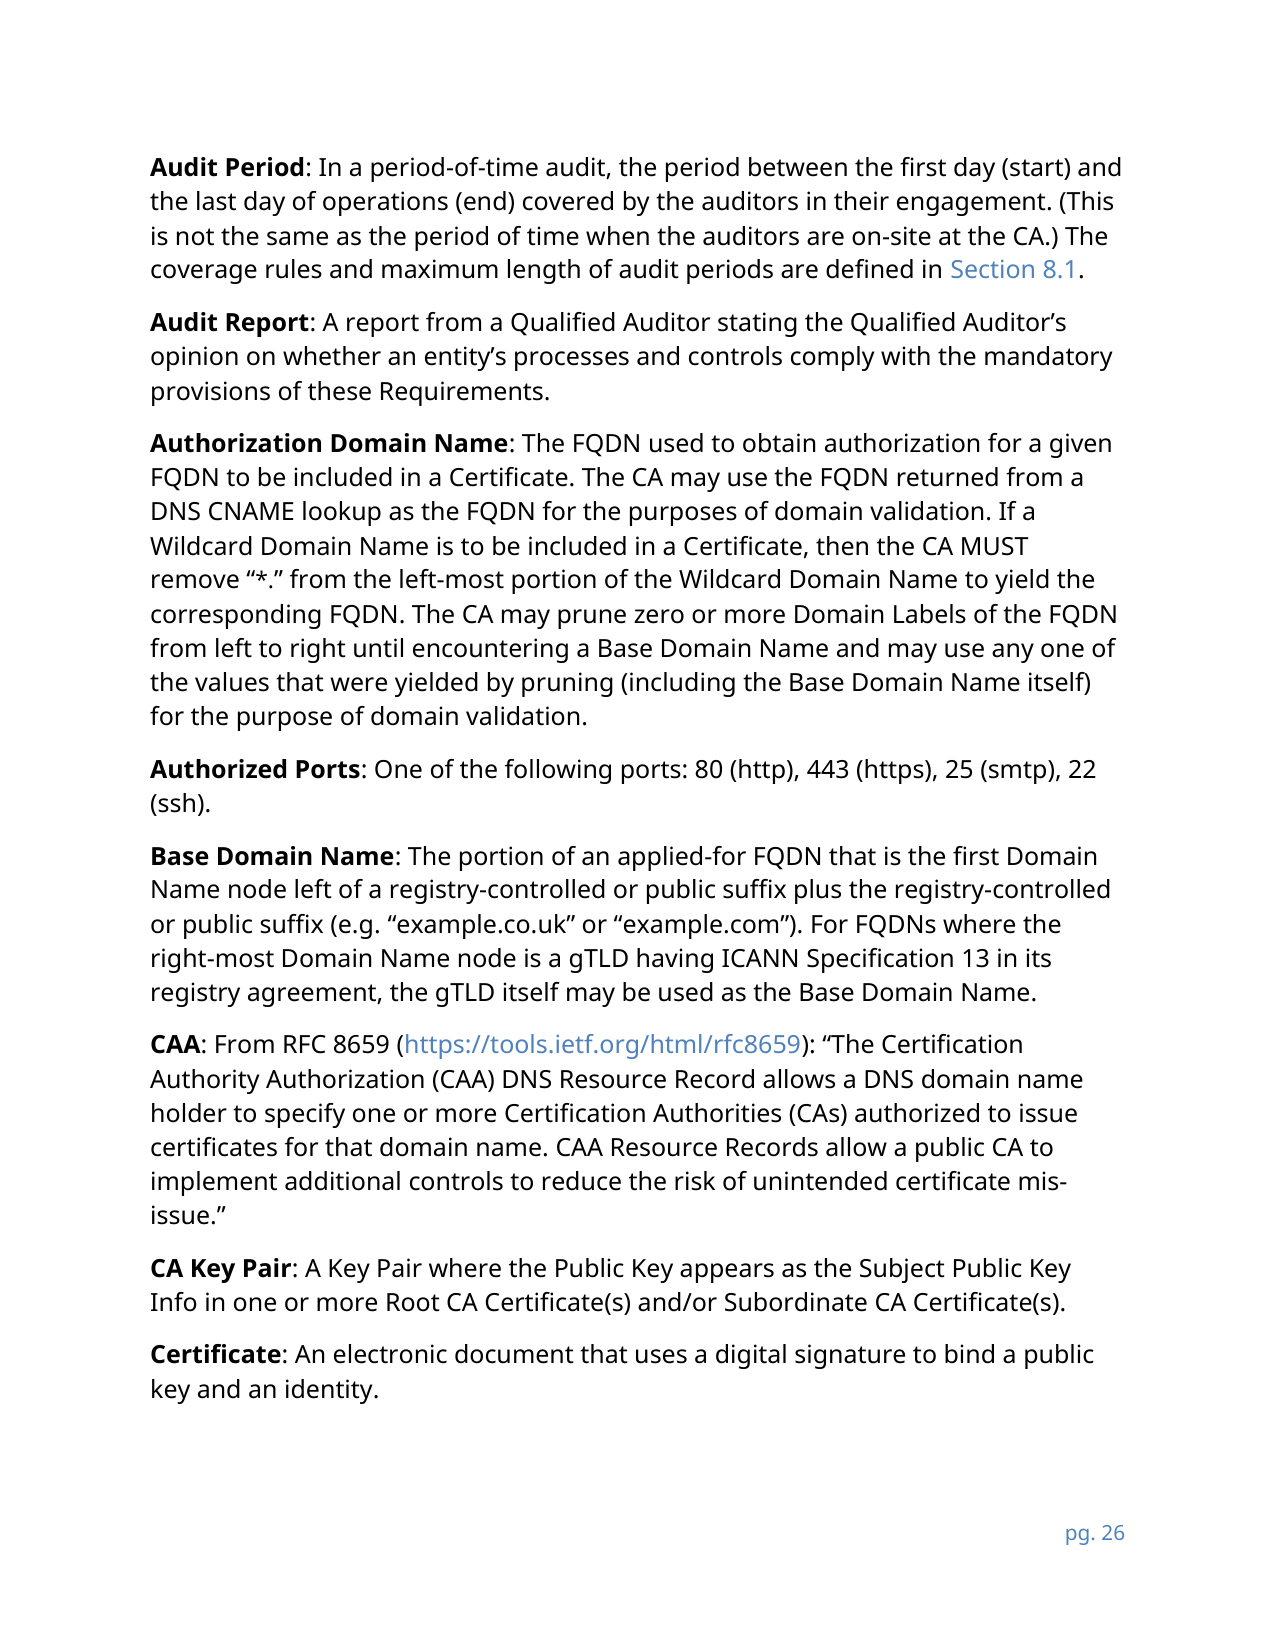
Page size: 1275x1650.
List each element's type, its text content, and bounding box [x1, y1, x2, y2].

text Base Domain Name: The portion of an applied-for FQDN that is the first Domain Name node left of a registry-controlled or public suffix plus the registry-controlled or public suffix (e.g. “example.co.uk” or “example.com”). For FQDNs where the right-most Domain Name node is a gTLD having ICANN Specification 13 in its registry agreement, the gTLD itself may be used as the Base Domain Name. [150, 838, 1125, 1008]
text Authorization Domain Name: The FQDN used to obtain authorization for a given FQDN to be included in a Certificate. The CA may use the FQDN returned from a DNS CNAME lookup as the FQDN for the purposes of domain validation. If a Wildcard Domain Name is to be included in a Certificate, then the CA MUST remove “*.” from the left-most portion of the Wildcard Domain Name to yield the corresponding FQDN. The CA may prune zero or more Domain Labels of the FQDN from left to right until encountering a Base Domain Name and may use any one of the values that were yielded by pruning (including the Base Domain Name itself) for the purpose of domain validation. [150, 426, 1125, 732]
text CAA: From RFC 8659 (https://tools.ietf.org/html/rfc8659): “The Certification Authority Authorization (CAA) DNS Resource Record allows a DNS domain name holder to specify one or more Certification Authorities (CAs) authorized to issue certificates for that domain name. CAA Resource Records allow a public CA to implement additional controls to reduce the risk of unintended certificate mis-issue.” [150, 1027, 1125, 1232]
text Audit Report: A report from a Qualified Auditor stating the Qualified Auditor’s opinion on whether an entity’s processes and controls comply with the mandatory provisions of these Requirements. [150, 305, 1125, 407]
text CA Key Pair: A Key Pair where the Public Key appears as the Subject Public Key Info in one or more Root CA Certificate(s) and/or Subordinate CA Certificate(s). [150, 1250, 1125, 1318]
text Certificate: An electronic document that uses a digital signature to bind a public key and an identity. [150, 1337, 1125, 1405]
text Audit Period: In a period-of-time audit, the period between the first day (start) and the last day of operations (end) covered by the auditors in their engagement. (This is not the same as the period of time when the auditors are on-site at the CA.) The coverage rules and maximum length of audit periods are defined in Section 8.1. [150, 150, 1125, 286]
text Authorized Ports: One of the following ports: 80 (http), 443 (https), 25 (smtp), 22 (ssh). [150, 751, 1125, 819]
